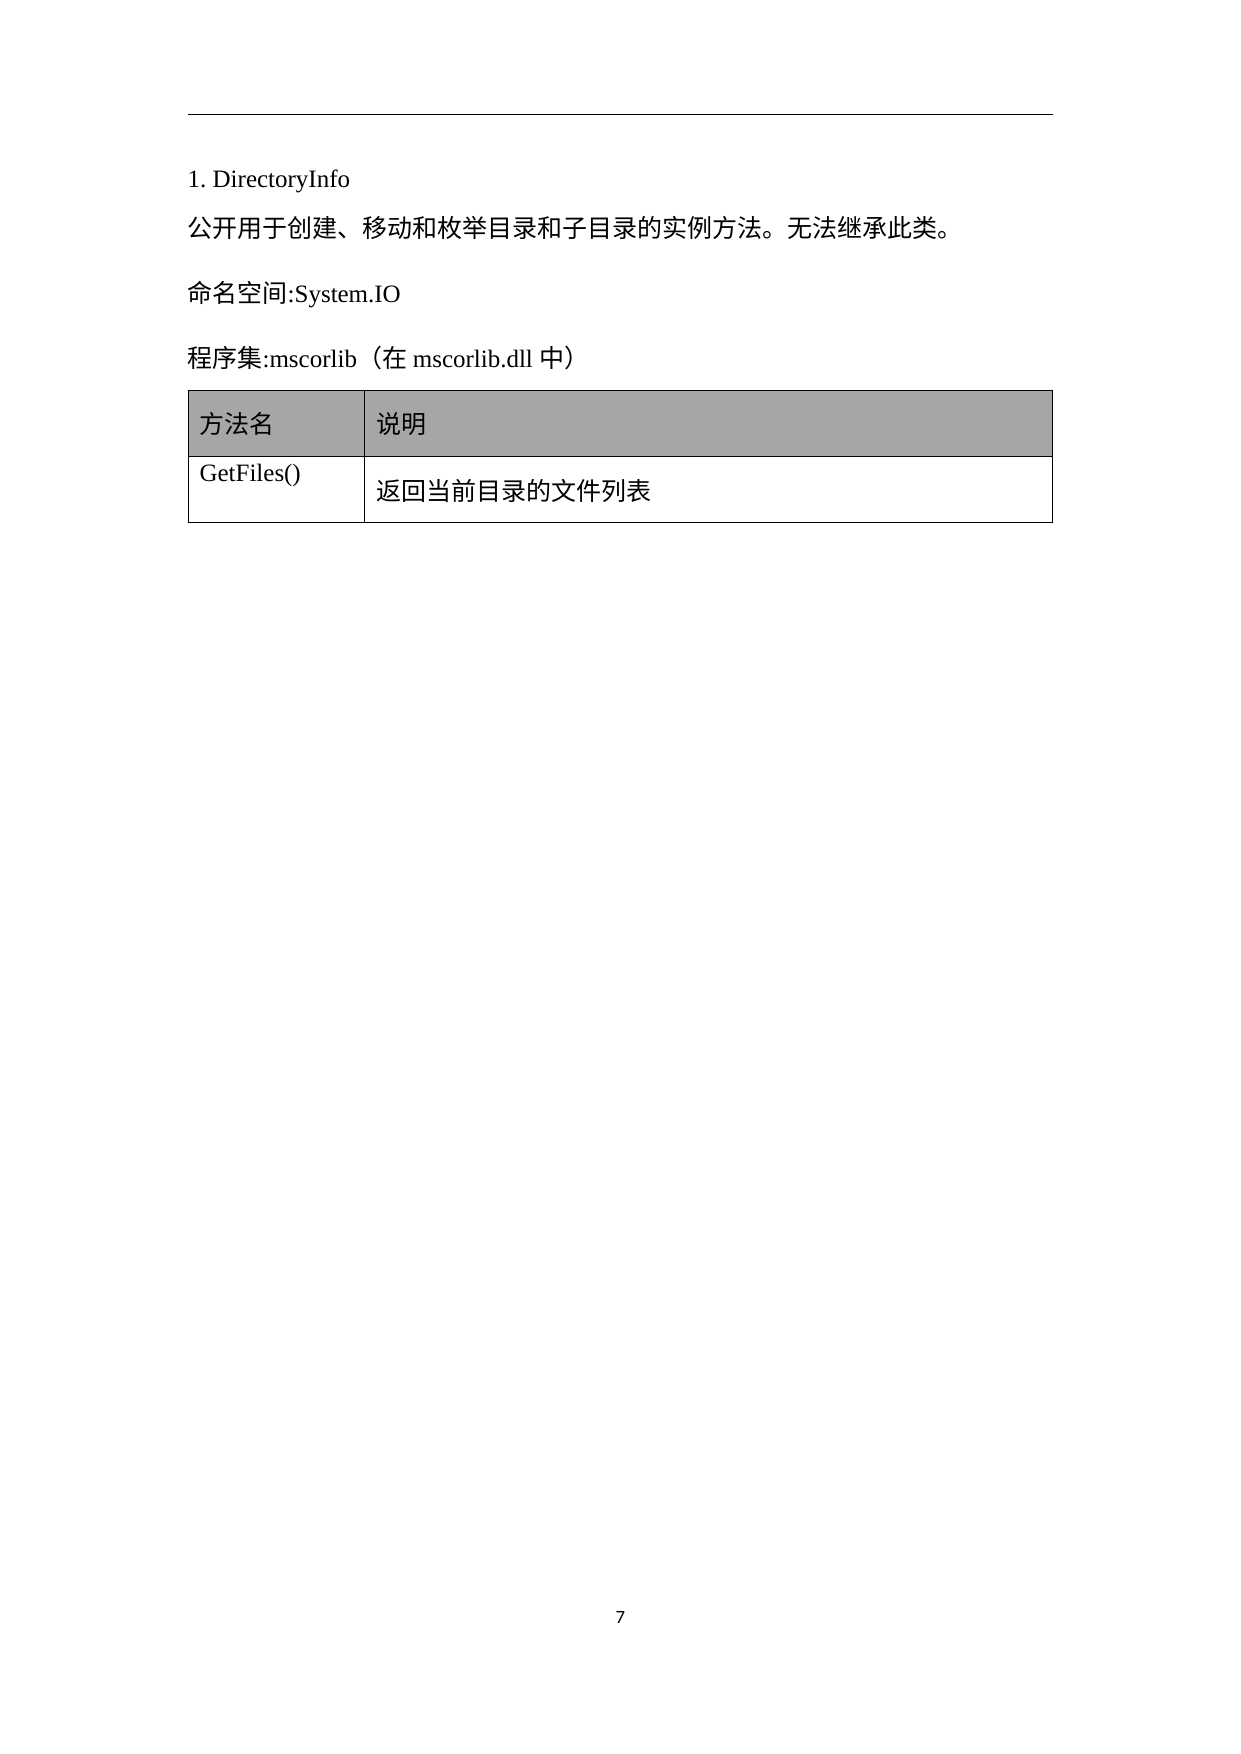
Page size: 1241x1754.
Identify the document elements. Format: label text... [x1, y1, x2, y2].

text 1. DirectoryInfo [187, 162, 1053, 194]
text 命名空间:System.IO [187, 259, 1053, 324]
table_cell 返回当前目录的文件列表 [365, 457, 1052, 522]
table_header 说明 [365, 391, 1052, 456]
text 公开用于创建、移动和枚举目录和子目录的实例方法。无法继承此类。 [187, 194, 1053, 259]
text 程序集:mscorlib（在 mscorlib.dll 中） [187, 324, 1053, 389]
table_cell GetFiles() [189, 457, 364, 522]
table_header 方法名 [189, 391, 364, 456]
